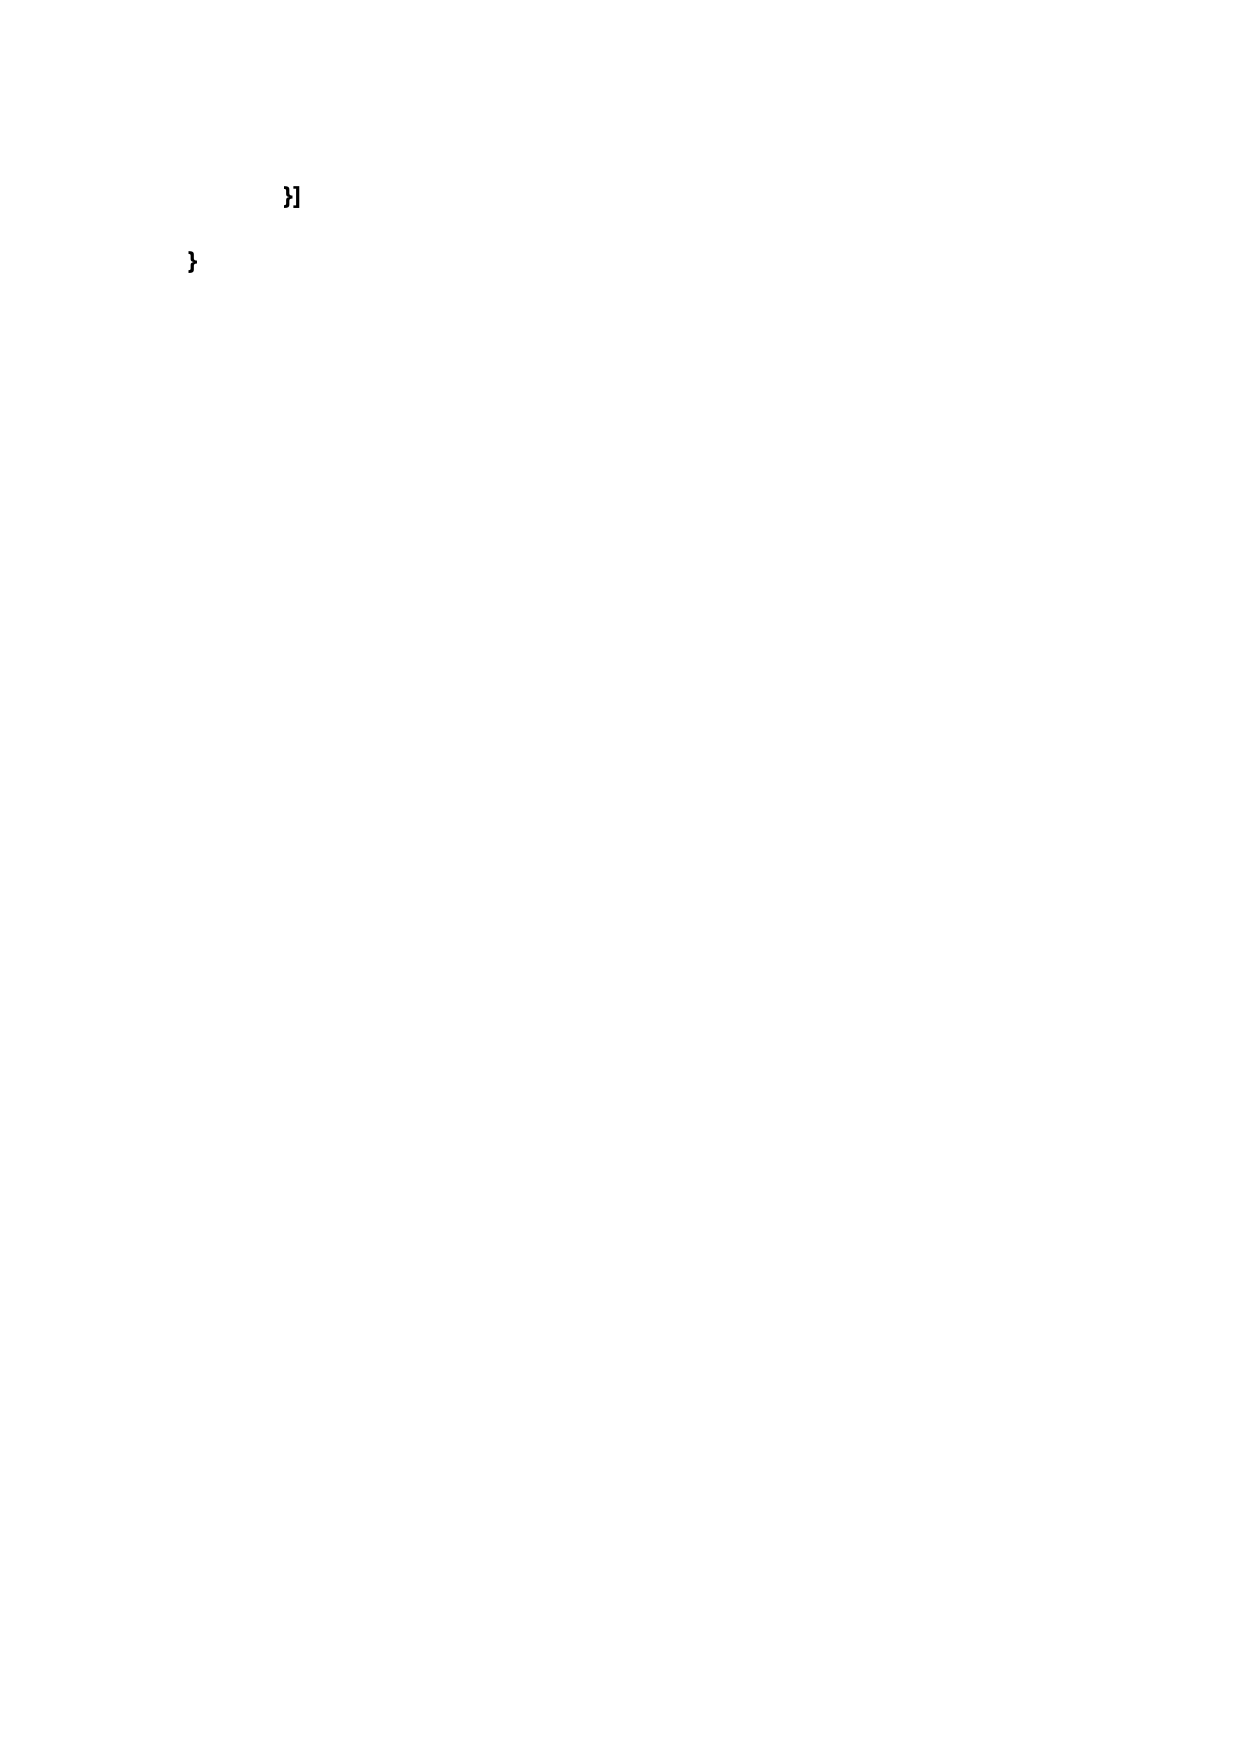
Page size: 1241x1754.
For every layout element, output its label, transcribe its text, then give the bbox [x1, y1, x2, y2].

text }] [187, 162, 1053, 227]
text } [187, 227, 1053, 292]
